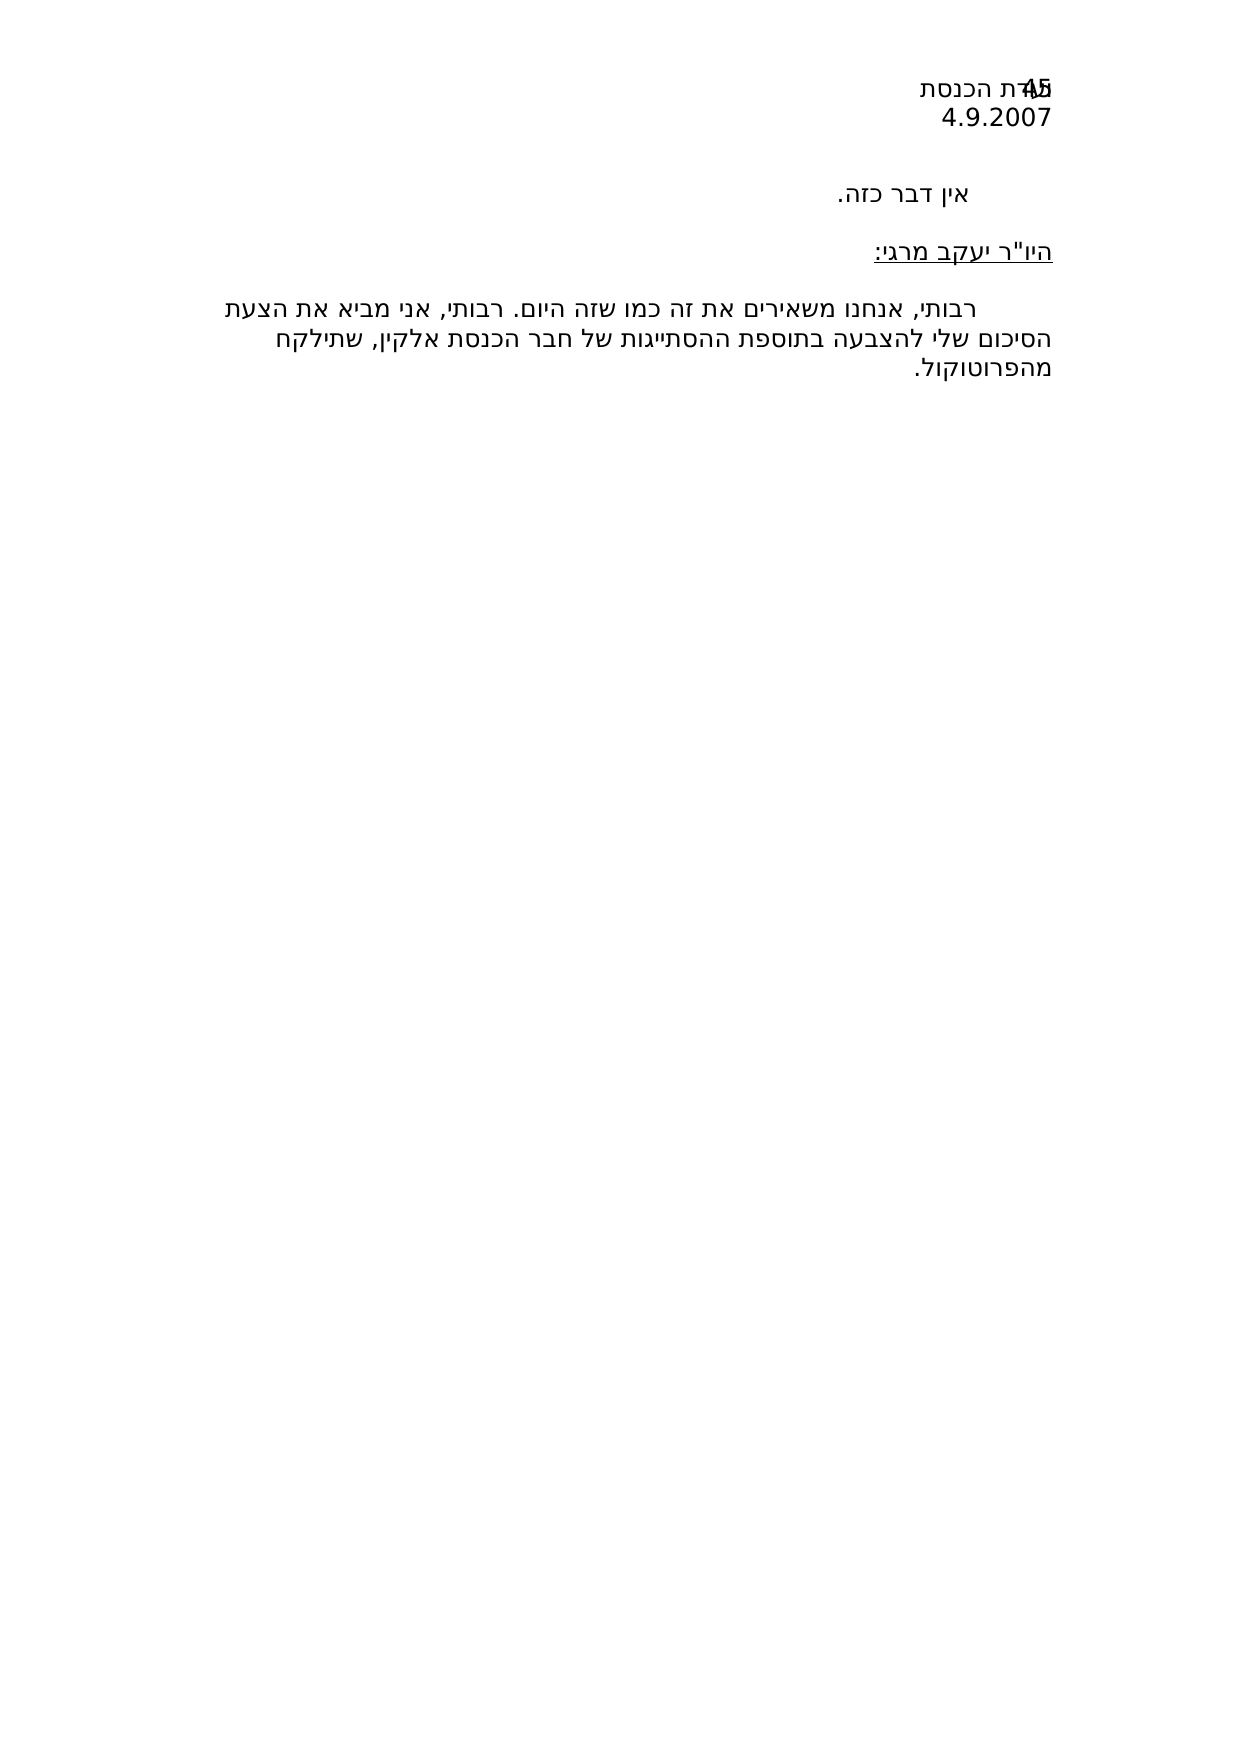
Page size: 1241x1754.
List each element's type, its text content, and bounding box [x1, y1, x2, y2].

text אין דבר כזה. [187, 179, 1053, 208]
text רבותי, אנחנו משאירים את זה כמו שזה היום. רבותי, אני מביא את הצעת הסיכום שלי להצבעה בתוספת ההסתייגות של חבר הכנסת אלקין, שתילקח מהפרוטוקול. [187, 294, 1053, 382]
text היו"ר יעקב מרגי: [187, 237, 1053, 266]
